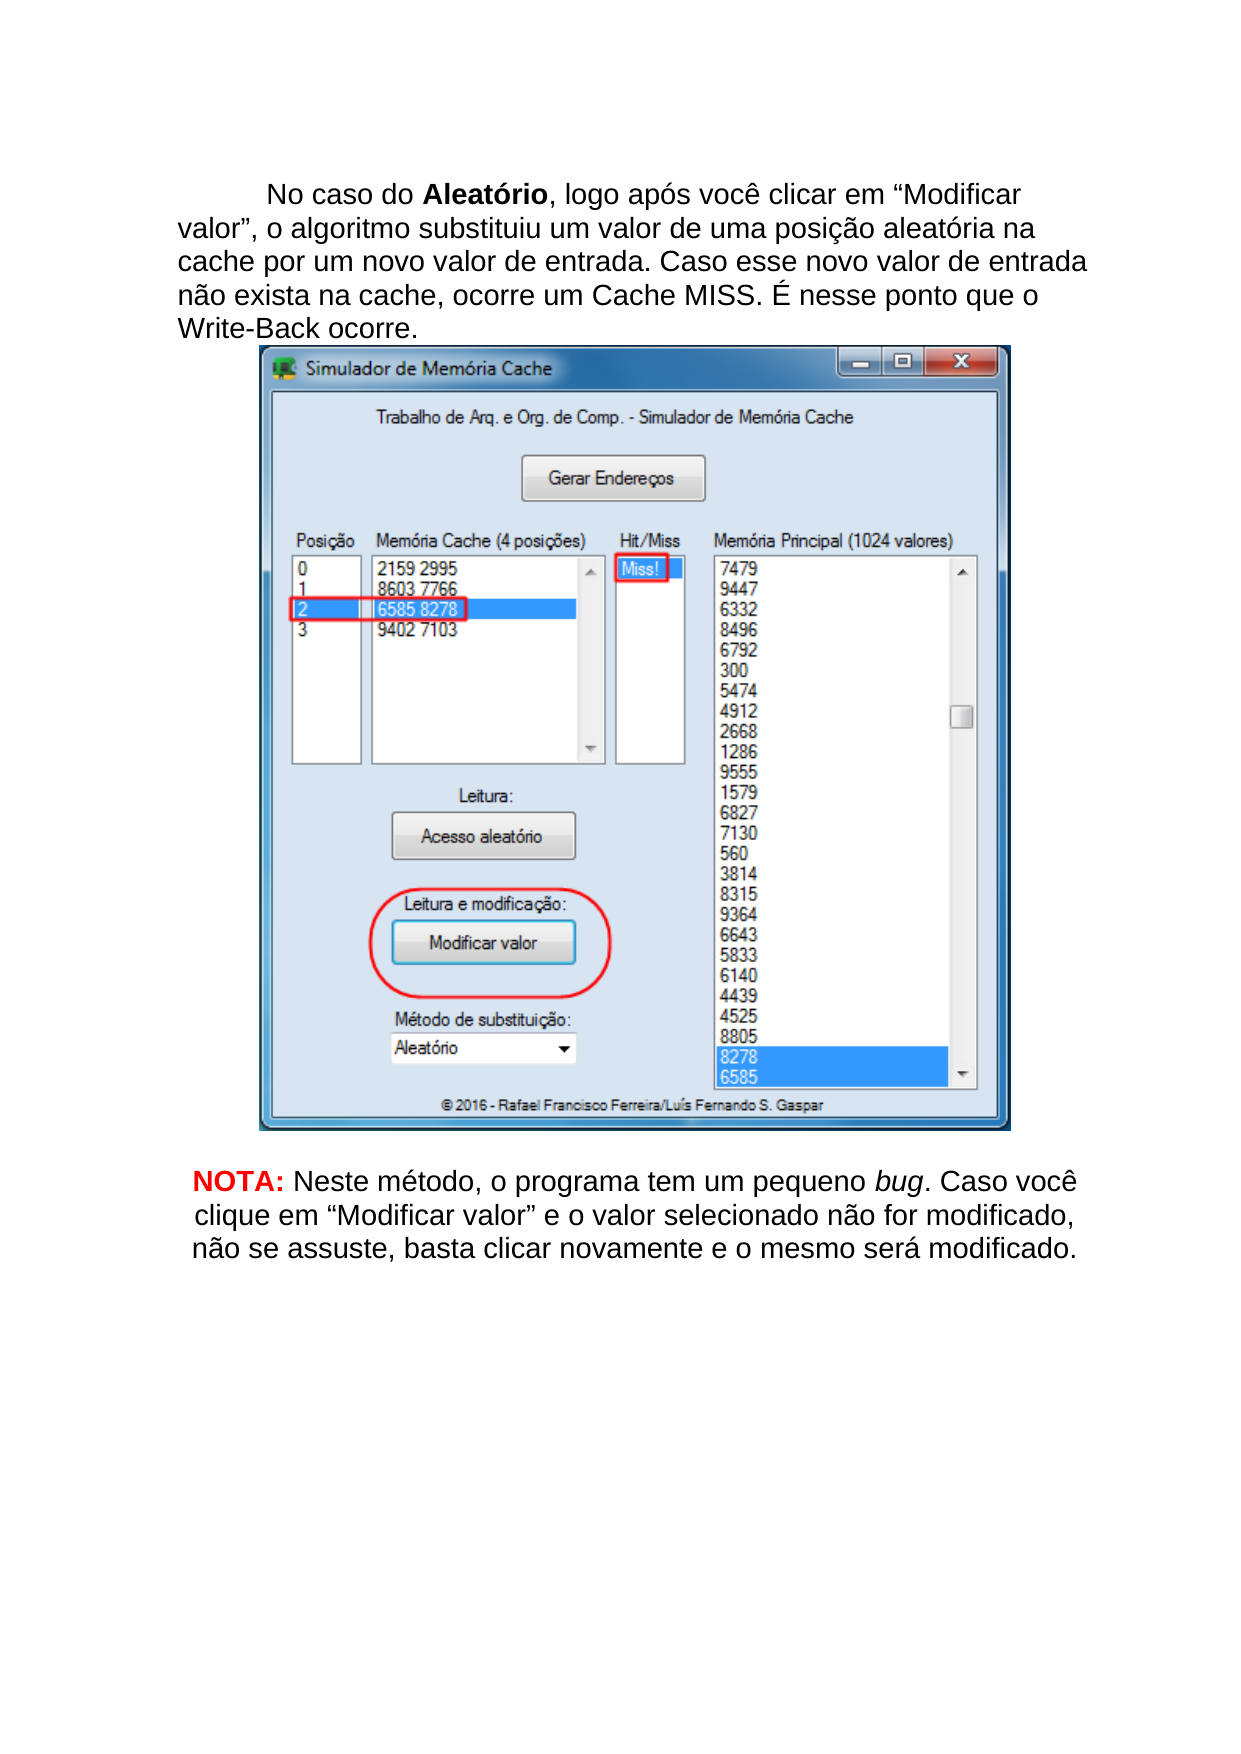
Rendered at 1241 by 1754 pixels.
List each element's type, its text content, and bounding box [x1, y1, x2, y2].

text No caso do Aleatório, logo após você clicar em “Modificar valor”, o algoritmo substituiu um valor de uma posição aleatória na cache por um novo valor de entrada. Caso esse novo valor de entrada não exista na cache, ocorre um Cache MISS. É nesse ponto que o Write-Back ocorre. [177, 177, 1093, 345]
text NOTA: Neste método, o programa tem um pequeno bug. Caso você clique em “Modificar valor” e o valor selecionado não for modificado, não se assuste, basta clicar novamente e o mesmo será modificado. [177, 1164, 1093, 1265]
picture [259, 345, 1011, 1131]
